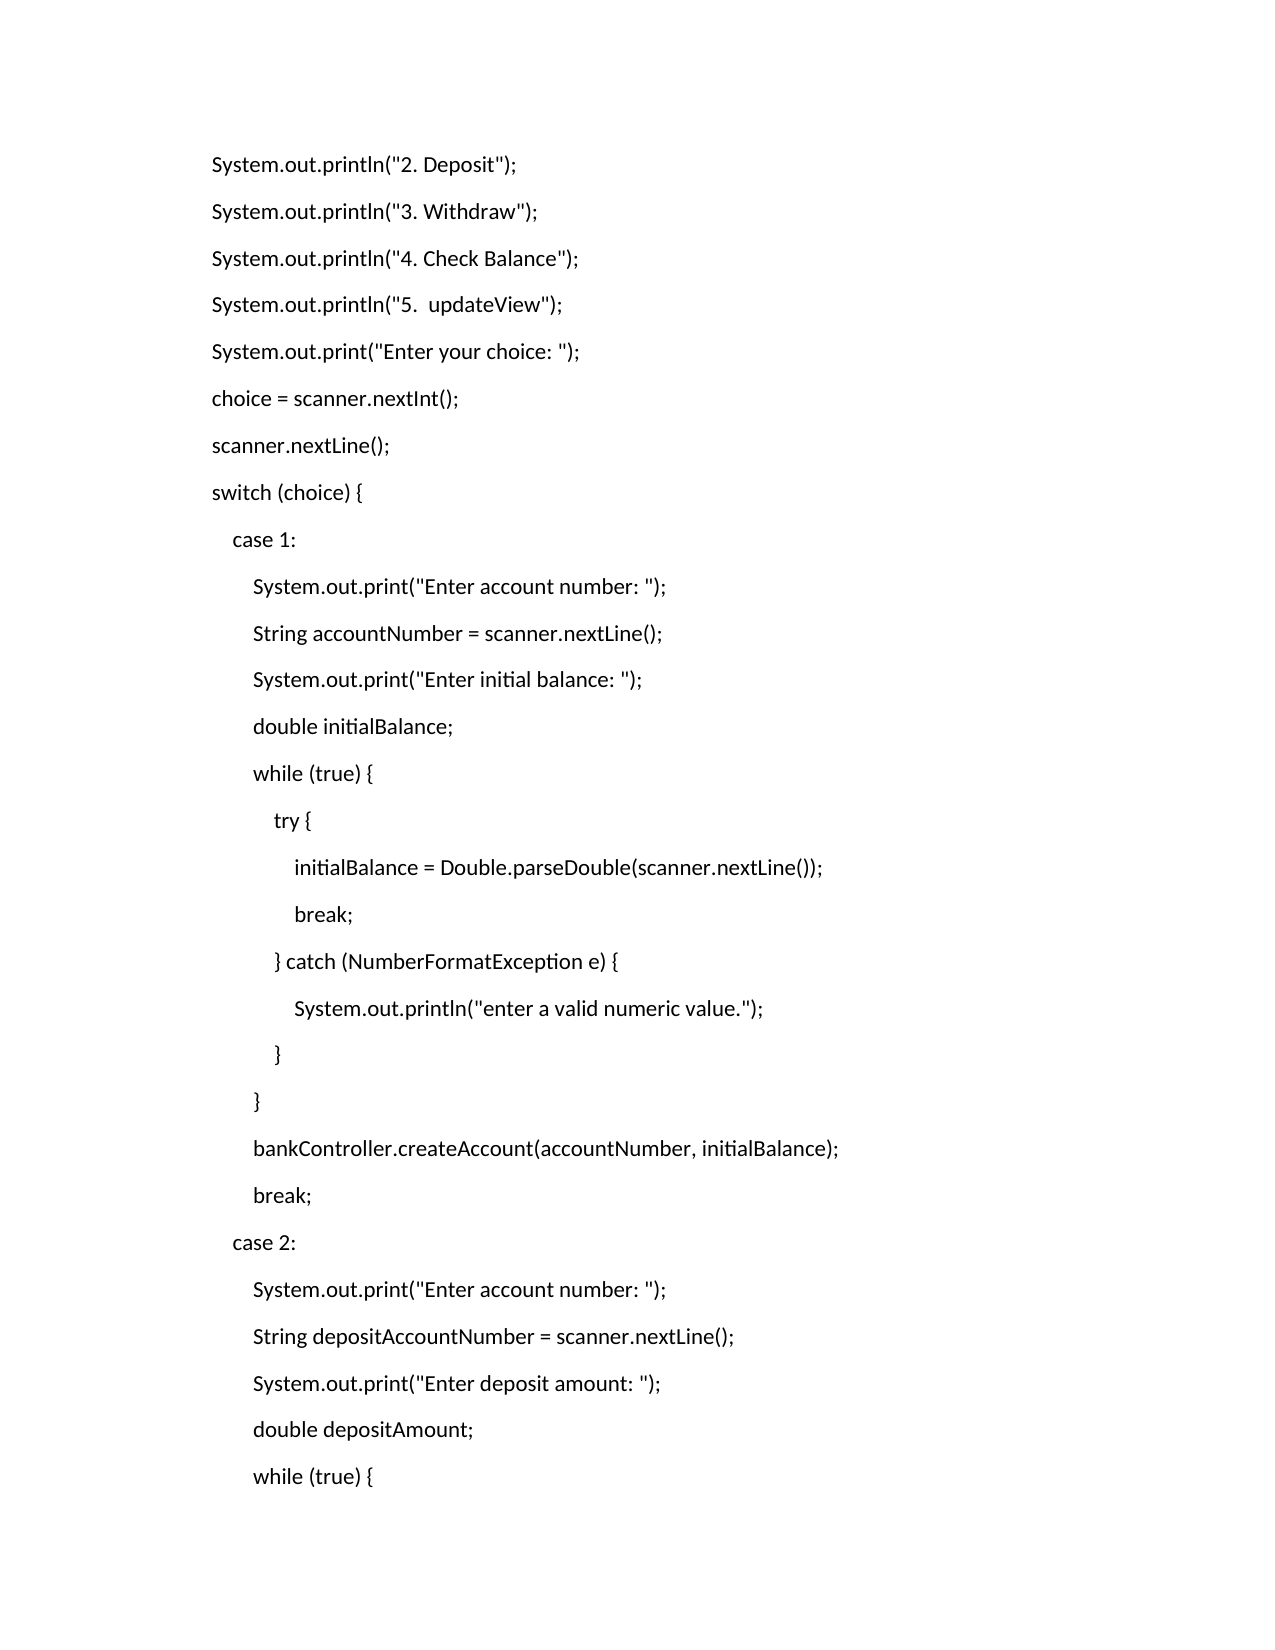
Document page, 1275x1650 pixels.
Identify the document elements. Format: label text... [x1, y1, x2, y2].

text System.out.print("Enter deposit amount: "); [150, 1369, 1125, 1397]
text System.out.println("enter a valid numeric value."); [150, 994, 1125, 1022]
text String depositAccountNumber = scanner.nextLine(); [150, 1322, 1125, 1350]
text double initialBalance; [150, 712, 1125, 741]
text break; [150, 900, 1125, 928]
text } [150, 1041, 1125, 1069]
text while (true) { [150, 759, 1125, 787]
text String accountNumber = scanner.nextLine(); [150, 619, 1125, 647]
text while (true) { [150, 1462, 1125, 1491]
text bankController.createAccount(accountNumber, initialBalance); [150, 1134, 1125, 1162]
text try { [150, 806, 1125, 834]
text System.out.print("Enter initial balance: "); [150, 666, 1125, 694]
text System.out.print("Enter your choice: "); [150, 337, 1125, 366]
text double depositAmount; [150, 1416, 1125, 1444]
text choice = scanner.nextInt(); [150, 384, 1125, 412]
text case 1: [150, 525, 1125, 553]
text System.out.println("2. Deposit"); [150, 150, 1125, 178]
text } catch (NumberFormatException e) { [150, 947, 1125, 975]
text scanner.nextLine(); [150, 431, 1125, 459]
text initialBalance = Double.parseDouble(scanner.nextLine()); [150, 853, 1125, 881]
text System.out.print("Enter account number: "); [150, 572, 1125, 600]
text } [150, 1087, 1125, 1116]
text case 2: [150, 1228, 1125, 1256]
text System.out.println("4. Check Balance"); [150, 244, 1125, 272]
text System.out.println("5. updateView"); [150, 291, 1125, 319]
text System.out.print("Enter account number: "); [150, 1275, 1125, 1303]
text switch (choice) { [150, 478, 1125, 506]
text System.out.println("3. Withdraw"); [150, 197, 1125, 225]
text break; [150, 1181, 1125, 1209]
